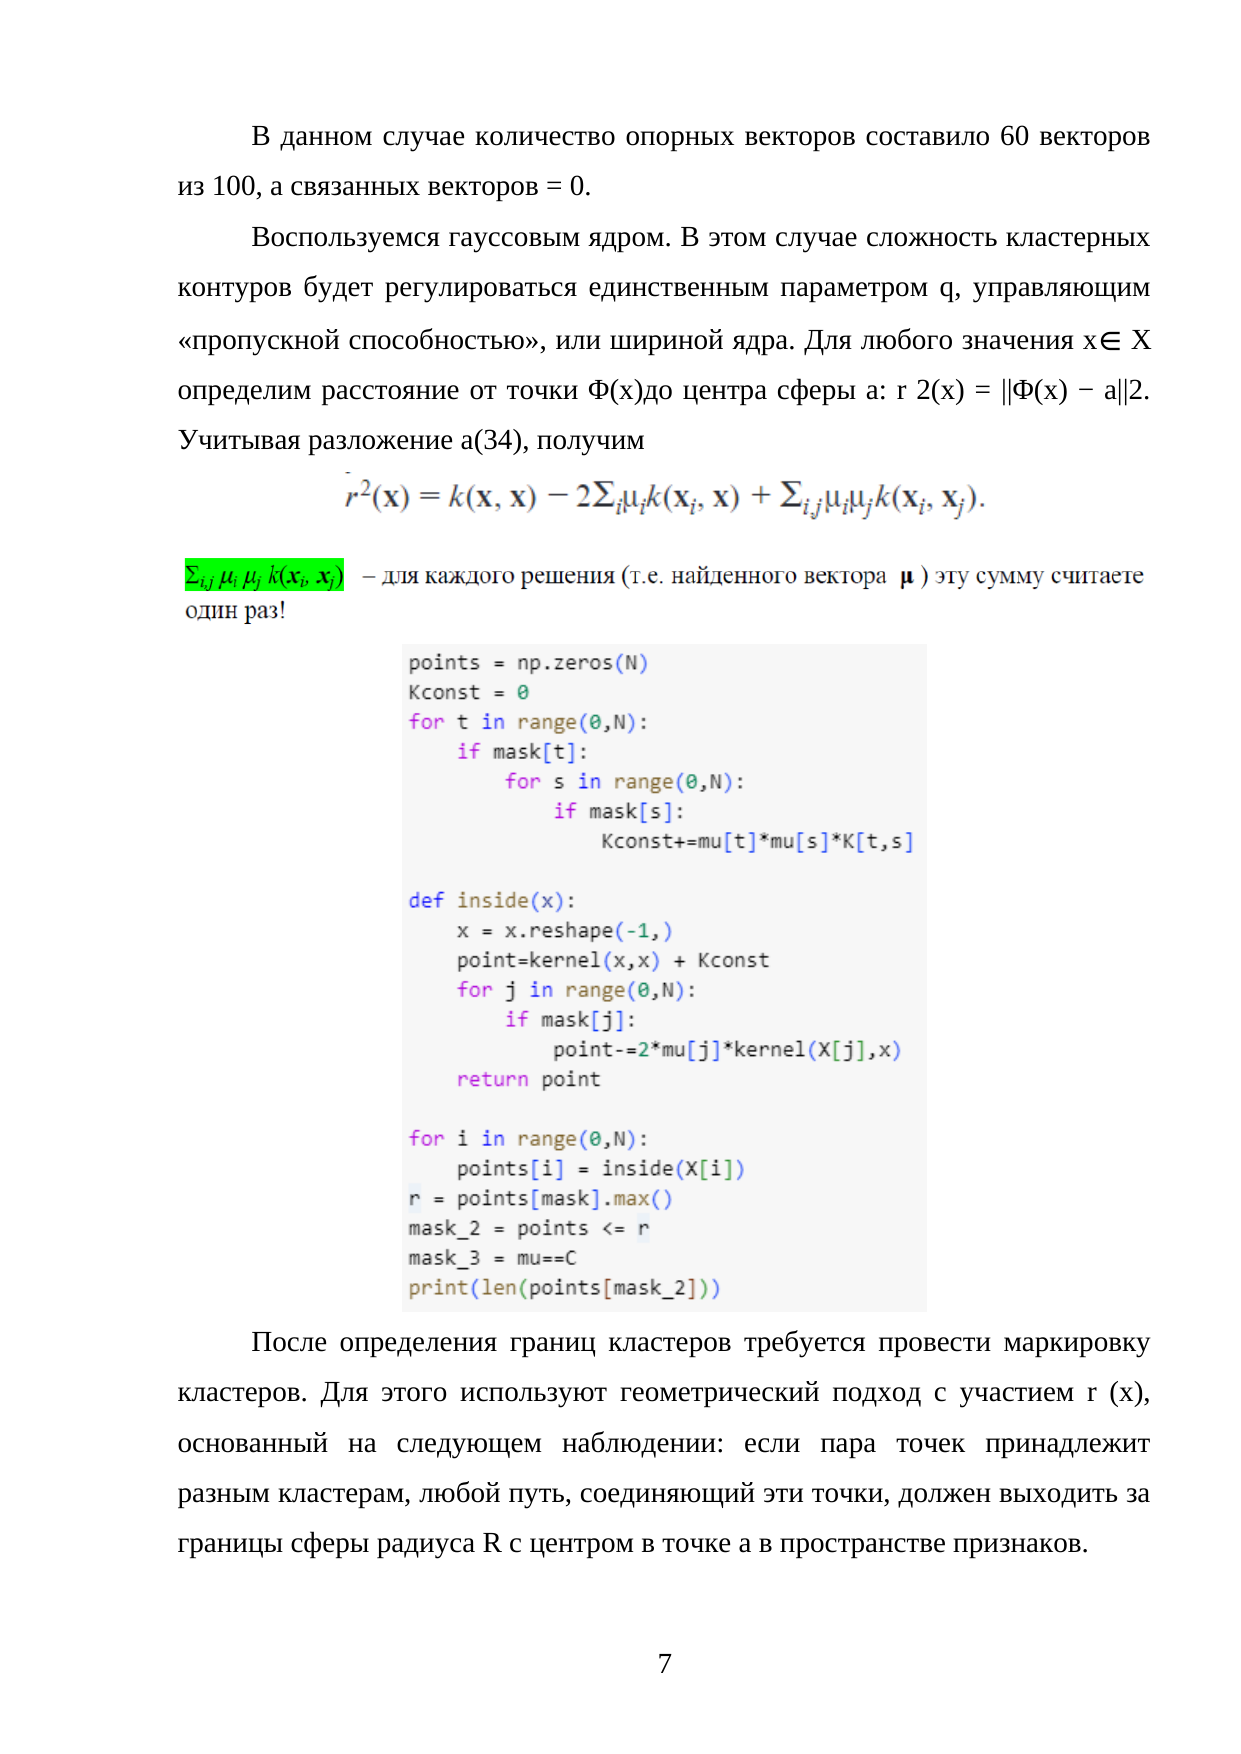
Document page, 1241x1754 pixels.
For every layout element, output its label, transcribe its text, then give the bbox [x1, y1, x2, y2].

text В данном случае количество опорных векторов составило 60 векторов из 100, а связанных векторов = 0. [177, 118, 1152, 202]
picture [402, 644, 927, 1312]
picture [333, 472, 995, 529]
text Воспользуемся гауссовым ядром. В этом случае сложность кластерных контуров будет регулироваться единственным параметром q, управляющим «пропускной способностью», или шириной ядра. Для любого значения x∈ Х определим расстояние от точки Φ(x)до центра сферы a: r 2(x) = ||Φ(x) − a||2. Учитывая разложение a(34), получим [177, 219, 1152, 456]
text После определения границ кластеров требуется провести маркировку кластеров. Для этого используют геометрический подход с участием r (x), основанный на следующем наблюдении: если пара точек принадлежит разным кластерам, любой путь, соединяющий эти точки, должен выходить за границы сферы радиуса R с центром в точке a в пространстве признаков. [177, 1324, 1152, 1559]
picture [177, 541, 1152, 632]
